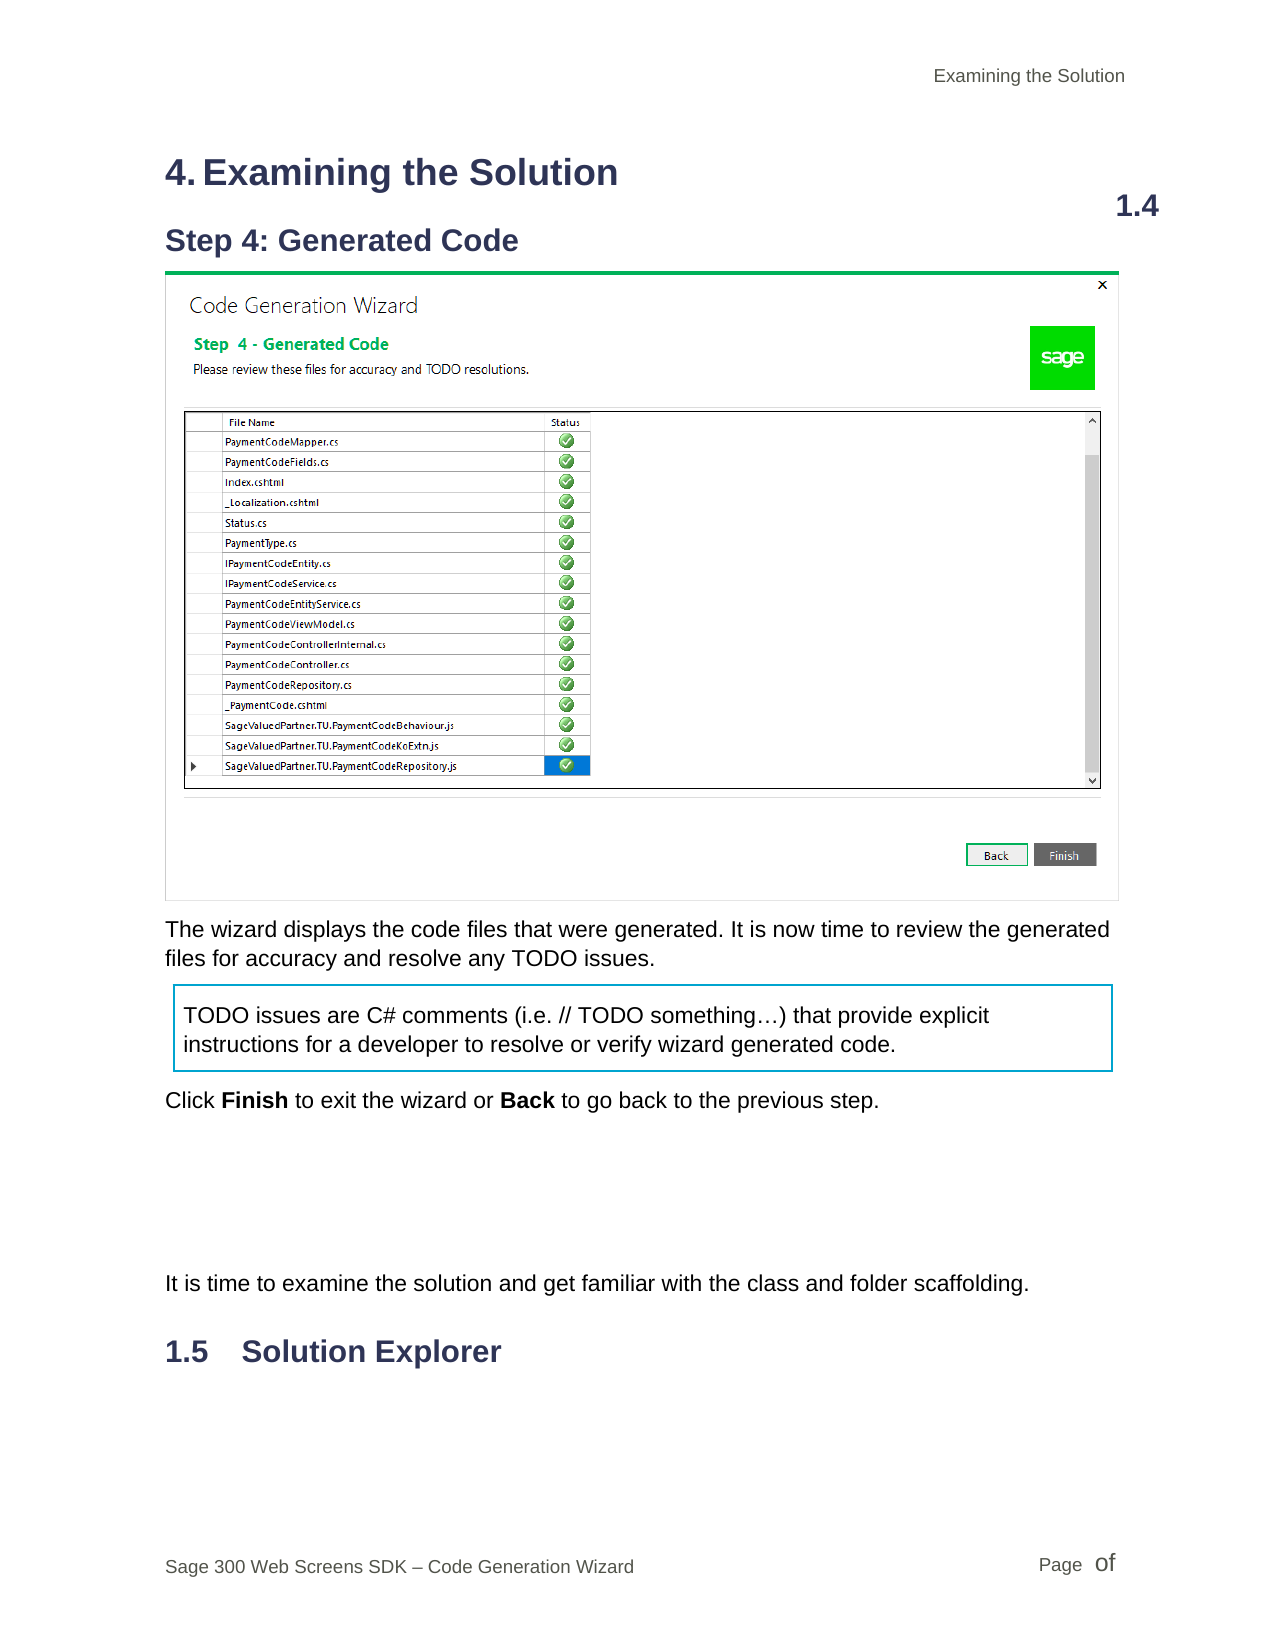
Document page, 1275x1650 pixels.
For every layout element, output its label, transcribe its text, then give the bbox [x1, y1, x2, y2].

text Click Finish to exit the wizard or Back to go back to the previous step. [165, 1084, 1125, 1113]
text It is time to examine the solution and get familiar with the class and folder scaffolding. [165, 1267, 1125, 1296]
subtitle Solution Explorer [165, 1333, 1125, 1369]
text The wizard displays the code files that were generated. It is now time to review the generated files for accuracy and resolve any TODO issues. [165, 913, 1125, 972]
subtitle Step 4: Generated Code [165, 187, 1125, 258]
text TODO issues are C# comments (i.e. // TODO something…) that provide explicit instructions for a developer to resolve or verify wizard generated code. [175, 986, 1111, 1070]
picture [165, 271, 1119, 901]
subtitle Examining the Solution [165, 149, 1115, 193]
